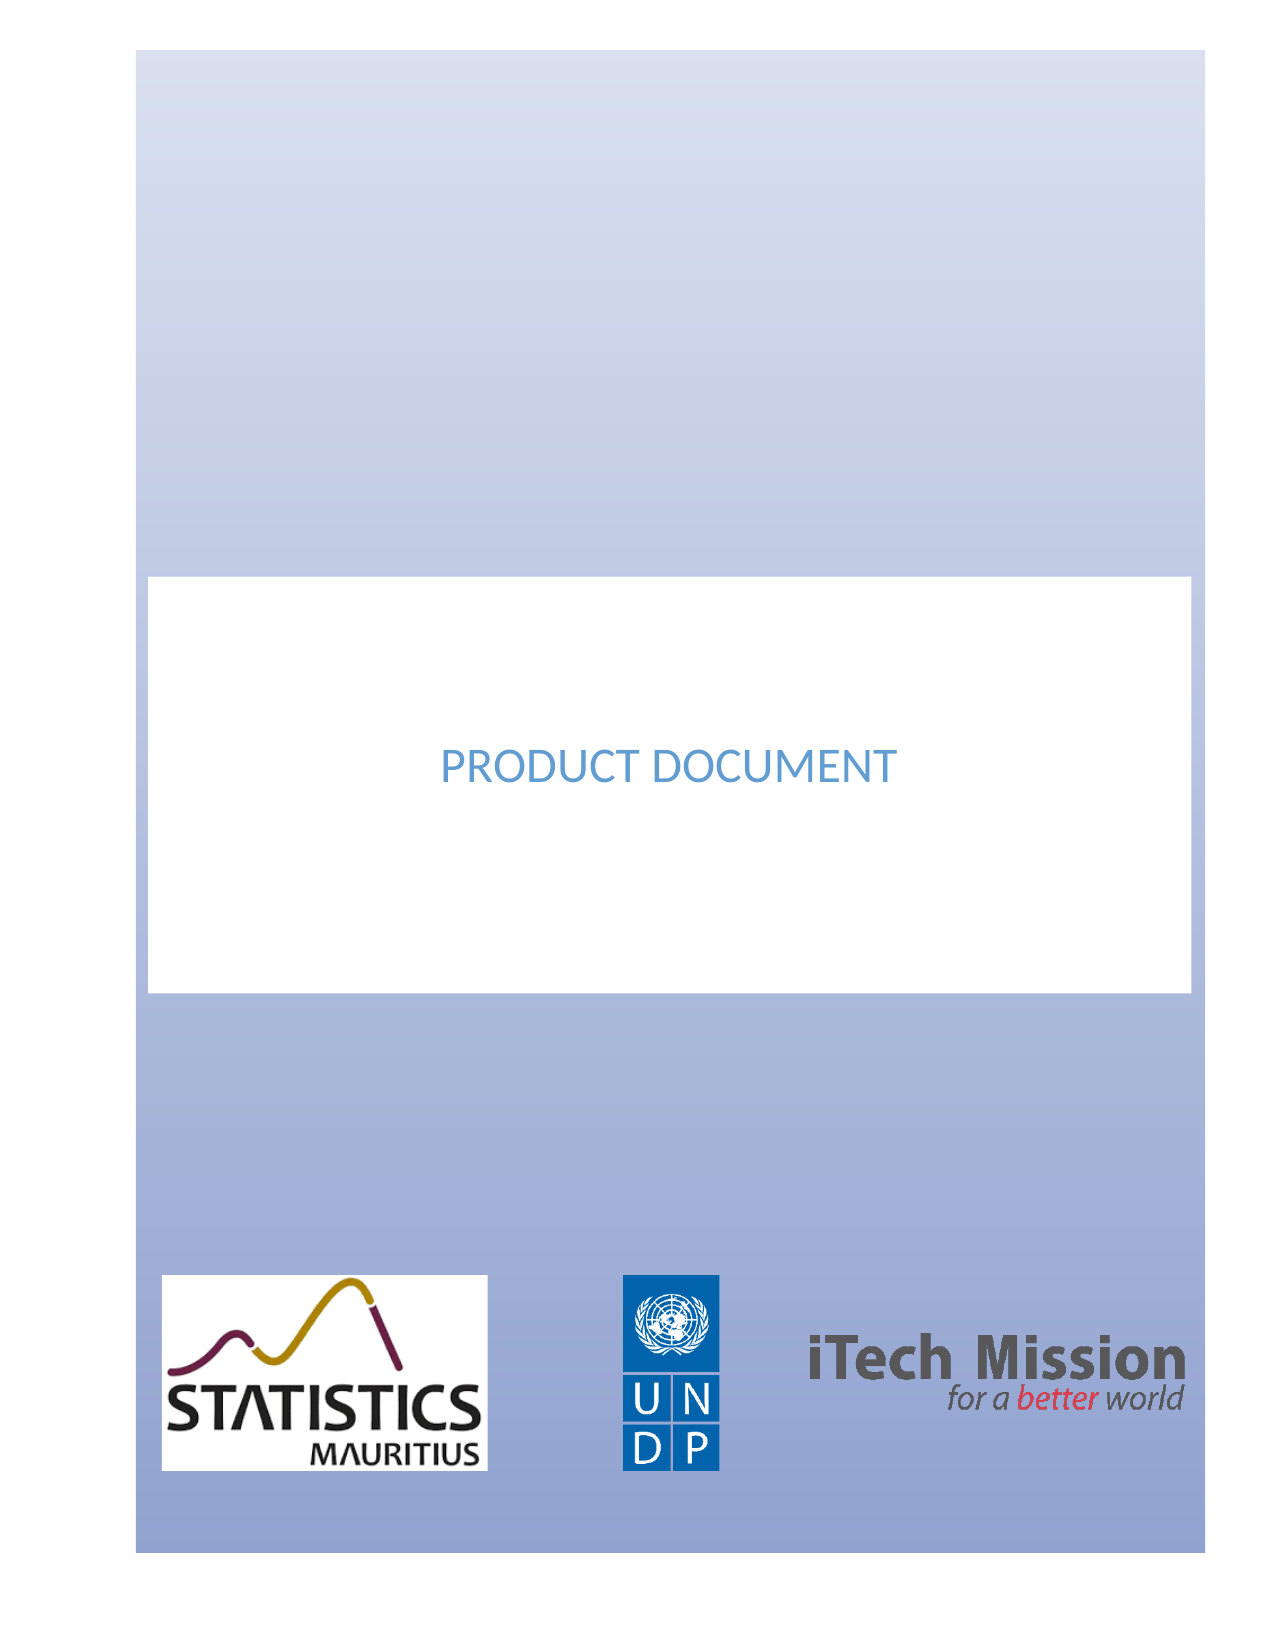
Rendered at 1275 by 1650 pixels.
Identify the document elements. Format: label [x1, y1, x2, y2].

picture [161, 1275, 488, 1471]
picture [806, 1327, 1191, 1418]
picture [623, 1275, 720, 1471]
